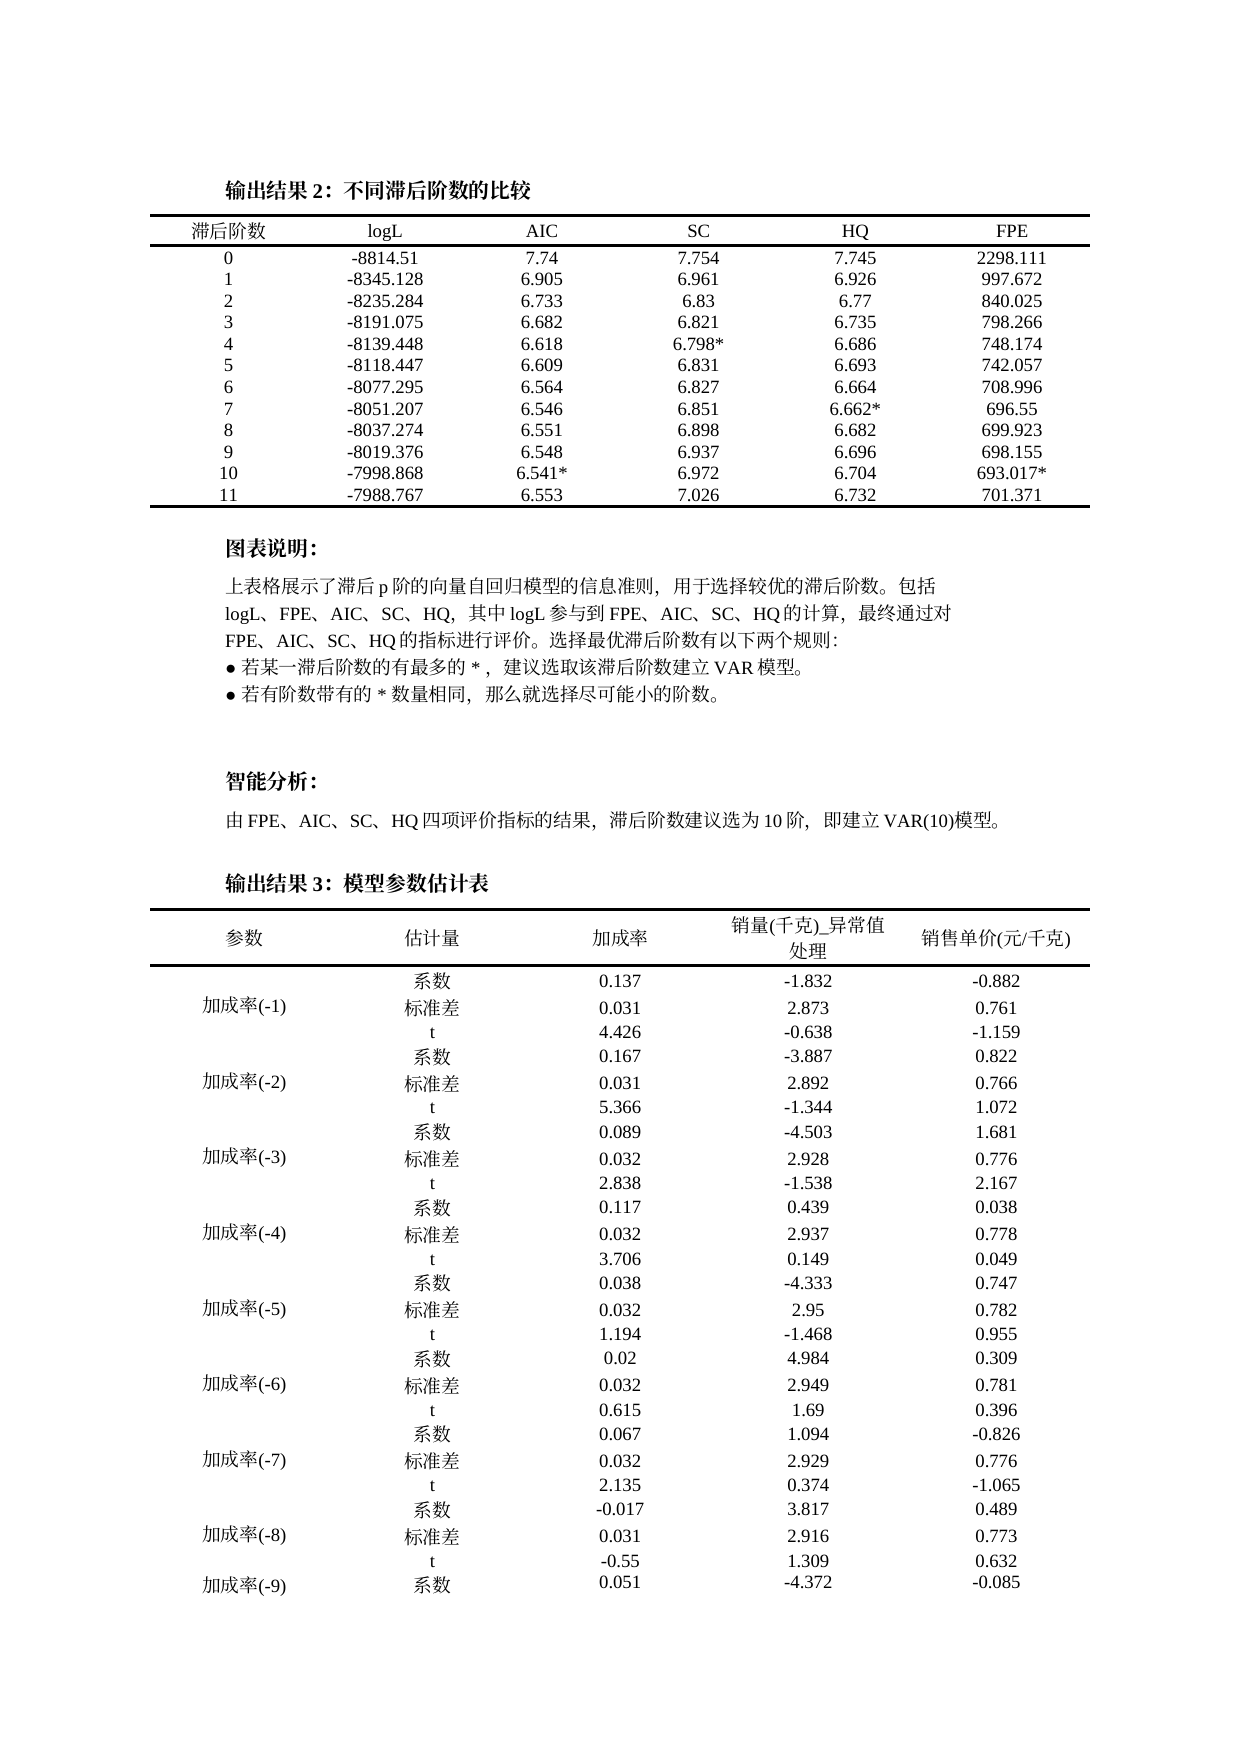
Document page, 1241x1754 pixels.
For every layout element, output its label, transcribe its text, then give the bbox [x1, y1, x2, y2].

table_cell -8139.448 [307, 333, 463, 354]
table_cell 6.564 [463, 376, 620, 397]
table_cell 0.137 [526, 967, 714, 994]
text 图表说明： [225, 508, 1015, 562]
table_cell 699.923 [934, 419, 1090, 441]
table_cell 加成率(-8) [150, 1496, 338, 1571]
table_cell -0.882 [902, 967, 1090, 994]
table_cell -1.065 [902, 1474, 1090, 1496]
table_cell -1.159 [902, 1021, 1090, 1042]
table_cell -8077.295 [307, 376, 463, 397]
table_cell 6.733 [463, 290, 620, 311]
text 由FPE、AIC、SC、HQ四项评价指标的结果，滞后阶数建议选为10阶，即建立VAR(10)模型。 [225, 806, 1015, 833]
table_cell 2298.111 [934, 247, 1090, 268]
table_cell -8118.447 [307, 354, 463, 376]
table_cell 6.553 [463, 484, 620, 505]
table_cell 0.032 [526, 1372, 714, 1398]
table_cell -8235.284 [307, 290, 463, 311]
table_header 估计量 [338, 911, 526, 964]
table_cell 0.309 [902, 1345, 1090, 1372]
table_cell 708.996 [934, 376, 1090, 397]
table_cell 系数 [338, 1269, 526, 1296]
table_cell 997.672 [934, 268, 1090, 290]
table_cell 加成率(-6) [150, 1345, 338, 1420]
table_cell 加成率(-2) [150, 1043, 338, 1118]
table_cell -4.503 [714, 1118, 902, 1145]
table_cell -8345.128 [307, 268, 463, 290]
table_cell 9 [150, 441, 307, 462]
table_cell 0.051 [526, 1571, 714, 1598]
table_cell 6.972 [620, 462, 777, 484]
table_cell 标准差 [338, 1145, 526, 1172]
table_cell 0.049 [902, 1248, 1090, 1269]
table_cell 6.905 [463, 268, 620, 290]
table_cell 2.892 [714, 1070, 902, 1096]
table_cell -8191.075 [307, 311, 463, 333]
table_cell -0.085 [902, 1571, 1090, 1598]
table_cell 0.747 [902, 1269, 1090, 1296]
table_cell 4 [150, 333, 307, 354]
table_cell 742.057 [934, 354, 1090, 376]
table_cell 6.83 [620, 290, 777, 311]
table_cell 2.167 [902, 1172, 1090, 1193]
table_cell 8 [150, 419, 307, 441]
table_cell -0.638 [714, 1021, 902, 1042]
table_cell 加成率(-7) [150, 1420, 338, 1496]
table_cell 0.067 [526, 1420, 714, 1447]
table_cell 6.548 [463, 441, 620, 462]
table_cell 6.732 [777, 484, 933, 505]
table_cell 0.396 [902, 1399, 1090, 1420]
table_cell 6.662* [777, 398, 933, 419]
table_cell -1.468 [714, 1323, 902, 1344]
table_cell 1.309 [714, 1550, 902, 1571]
table_cell 2.873 [714, 994, 902, 1021]
table_cell 1.072 [902, 1096, 1090, 1118]
table_cell 7.026 [620, 484, 777, 505]
table_cell 0.032 [526, 1447, 714, 1474]
table_cell 0.089 [526, 1118, 714, 1145]
table_cell 798.266 [934, 311, 1090, 333]
table_cell -8037.274 [307, 419, 463, 441]
table_cell 0.032 [526, 1145, 714, 1172]
table_cell t [338, 1172, 526, 1193]
table_cell -1.344 [714, 1096, 902, 1118]
table_cell 0.782 [902, 1296, 1090, 1323]
table_cell 11 [150, 484, 307, 505]
table_header 滞后阶数 [150, 217, 307, 244]
table_cell 0.117 [526, 1194, 714, 1221]
table_cell 系数 [338, 967, 526, 994]
table_cell 7 [150, 398, 307, 419]
table_cell 0.167 [526, 1043, 714, 1069]
table_cell 0.766 [902, 1070, 1090, 1096]
table_cell 加成率(-9) [150, 1571, 338, 1598]
table_cell -8051.207 [307, 398, 463, 419]
text 智能分析： [225, 742, 1015, 796]
table_header HQ [777, 217, 933, 244]
table_cell 加成率(-1) [150, 967, 338, 1042]
table_cell 0.374 [714, 1474, 902, 1496]
table_cell 6.551 [463, 419, 620, 441]
table_cell t [338, 1021, 526, 1042]
table_cell 0.778 [902, 1221, 1090, 1247]
table_header logL [307, 217, 463, 244]
table_cell 0.632 [902, 1550, 1090, 1571]
table_cell -8814.51 [307, 247, 463, 268]
table_cell -1.832 [714, 967, 902, 994]
table_cell 6.686 [777, 333, 933, 354]
table_cell 3.817 [714, 1496, 902, 1523]
table_cell 0.031 [526, 1070, 714, 1096]
table_cell -0.826 [902, 1420, 1090, 1447]
table_cell 2.135 [526, 1474, 714, 1496]
table_cell 696.55 [934, 398, 1090, 419]
table_cell -0.55 [526, 1550, 714, 1571]
table_cell 标准差 [338, 1070, 526, 1096]
table_cell t [338, 1323, 526, 1344]
table_cell 6.926 [777, 268, 933, 290]
table_cell 748.174 [934, 333, 1090, 354]
table_cell 6.704 [777, 462, 933, 484]
table_cell 7.745 [777, 247, 933, 268]
table_cell 0.955 [902, 1323, 1090, 1344]
text 输出结果2：不同滞后阶数的比较 [225, 150, 1015, 204]
table_cell 6.827 [620, 376, 777, 397]
table_cell 0.149 [714, 1248, 902, 1269]
table_header FPE [934, 217, 1090, 244]
table_cell 0.031 [526, 994, 714, 1021]
table_cell 6.77 [777, 290, 933, 311]
table_cell 0.822 [902, 1043, 1090, 1069]
table_cell 2.928 [714, 1145, 902, 1172]
table_cell 0.038 [526, 1269, 714, 1296]
table_cell -8019.376 [307, 441, 463, 462]
table_cell 2.937 [714, 1221, 902, 1247]
table_cell t [338, 1096, 526, 1118]
table_cell 0.781 [902, 1372, 1090, 1398]
table_cell t [338, 1550, 526, 1571]
table_header 销售单价(元/千克) [902, 911, 1090, 964]
table_cell -7988.767 [307, 484, 463, 505]
table_cell t [338, 1248, 526, 1269]
table_cell 2.929 [714, 1447, 902, 1474]
table_cell 系数 [338, 1043, 526, 1069]
table_cell 标准差 [338, 1372, 526, 1398]
table_cell 693.017* [934, 462, 1090, 484]
table_header 加成率 [526, 911, 714, 964]
table_header SC [620, 217, 777, 244]
table_cell 1.681 [902, 1118, 1090, 1145]
table_cell 6.735 [777, 311, 933, 333]
table_cell 系数 [338, 1420, 526, 1447]
table_cell -4.372 [714, 1571, 902, 1598]
table_cell 0.032 [526, 1221, 714, 1247]
text 上表格展示了滞后p阶的向量自回归模型的信息准则，用于选择较优的滞后阶数。包括logL、FPE、AIC、SC、HQ，其中logL参与到FPE、AIC、SC、HQ的计算，最终通过对FPE、AIC、SC、HQ的指标进行评价。选择最优滞后阶数有以下两个规则： ● 若某一滞后阶数的有最多的 * ，建议选取该滞后阶数建立VAR模型。 ● 若有阶数带有的 * 数量相同，那么就选择尽可能小的阶数。 [225, 572, 1015, 731]
table_cell 加成率(-5) [150, 1269, 338, 1344]
table_cell 6.618 [463, 333, 620, 354]
table_cell 0.773 [902, 1523, 1090, 1549]
table_cell -0.017 [526, 1496, 714, 1523]
table_cell 0.038 [902, 1194, 1090, 1221]
table_cell 0.02 [526, 1345, 714, 1372]
table_cell -3.887 [714, 1043, 902, 1069]
table_header 销量(千克)_异常值处理 [714, 911, 902, 964]
table_cell 6.664 [777, 376, 933, 397]
table_cell 6.898 [620, 419, 777, 441]
table_cell 0.439 [714, 1194, 902, 1221]
table_cell 6 [150, 376, 307, 397]
table_cell 系数 [338, 1345, 526, 1372]
table_cell 2.916 [714, 1523, 902, 1549]
table_cell 标准差 [338, 1523, 526, 1549]
table_cell 2 [150, 290, 307, 311]
table_cell -7998.868 [307, 462, 463, 484]
text 输出结果3：模型参数估计表 [225, 843, 1015, 897]
table_cell 6.682 [777, 419, 933, 441]
table_cell 0.032 [526, 1296, 714, 1323]
table_cell 系数 [338, 1496, 526, 1523]
table_cell 7.754 [620, 247, 777, 268]
table_cell 标准差 [338, 1296, 526, 1323]
table_cell 标准差 [338, 994, 526, 1021]
table_cell 1.69 [714, 1399, 902, 1420]
table_cell 系数 [338, 1571, 526, 1598]
table_cell 加成率(-3) [150, 1118, 338, 1193]
table_cell 3 [150, 311, 307, 333]
table_cell 10 [150, 462, 307, 484]
table_cell 840.025 [934, 290, 1090, 311]
table_cell 0.031 [526, 1523, 714, 1549]
table_cell 6.609 [463, 354, 620, 376]
table_cell 0.776 [902, 1145, 1090, 1172]
table_cell 1 [150, 268, 307, 290]
table_cell 加成率(-4) [150, 1194, 338, 1269]
table_cell 6.682 [463, 311, 620, 333]
table_cell 系数 [338, 1118, 526, 1145]
table_cell -4.333 [714, 1269, 902, 1296]
table_cell 6.821 [620, 311, 777, 333]
table_cell 0.615 [526, 1399, 714, 1420]
table_cell 4.984 [714, 1345, 902, 1372]
table_cell 4.426 [526, 1021, 714, 1042]
table_cell 6.693 [777, 354, 933, 376]
table_cell 698.155 [934, 441, 1090, 462]
table_cell 6.937 [620, 441, 777, 462]
table_cell 7.74 [463, 247, 620, 268]
table_cell 6.696 [777, 441, 933, 462]
table_cell -1.538 [714, 1172, 902, 1193]
table_header 参数 [150, 911, 338, 964]
table_cell 6.851 [620, 398, 777, 419]
table_cell 标准差 [338, 1447, 526, 1474]
table_cell 0.489 [902, 1496, 1090, 1523]
table_cell 0 [150, 247, 307, 268]
table_cell 0.761 [902, 994, 1090, 1021]
table_cell 0.776 [902, 1447, 1090, 1474]
table_cell 5.366 [526, 1096, 714, 1118]
table_cell 3.706 [526, 1248, 714, 1269]
table_cell t [338, 1399, 526, 1420]
table_cell t [338, 1474, 526, 1496]
table_cell 系数 [338, 1194, 526, 1221]
table_cell 6.541* [463, 462, 620, 484]
table_header AIC [463, 217, 620, 244]
table_cell 6.798* [620, 333, 777, 354]
table_cell 2.949 [714, 1372, 902, 1398]
table_cell 6.546 [463, 398, 620, 419]
table_cell 1.194 [526, 1323, 714, 1344]
table_cell 标准差 [338, 1221, 526, 1247]
table_cell 2.838 [526, 1172, 714, 1193]
table_cell 2.95 [714, 1296, 902, 1323]
table_cell 1.094 [714, 1420, 902, 1447]
table_cell 6.831 [620, 354, 777, 376]
table_cell 5 [150, 354, 307, 376]
table_cell 701.371 [934, 484, 1090, 505]
table_cell 6.961 [620, 268, 777, 290]
